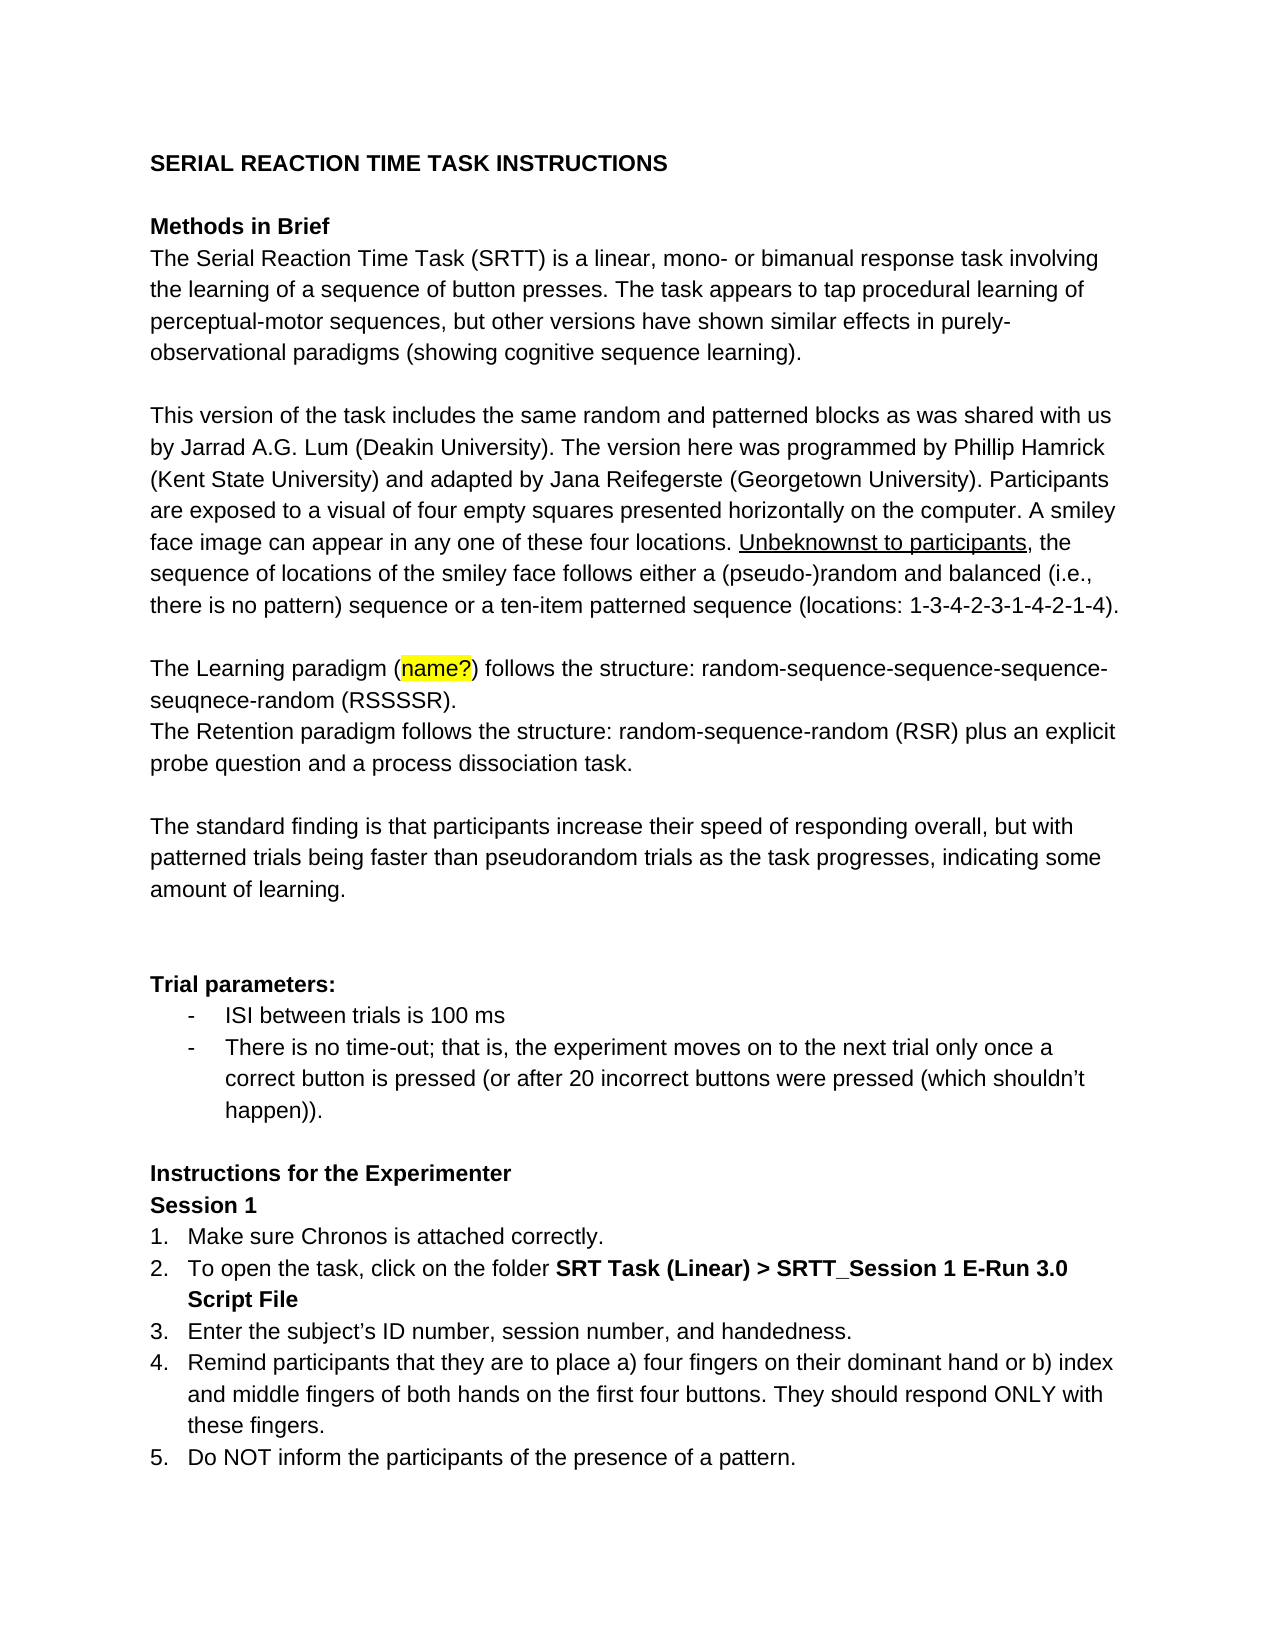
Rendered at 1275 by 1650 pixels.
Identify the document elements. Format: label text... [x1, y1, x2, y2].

list Do NOT inform the participants of the presence of a pattern. [150, 1444, 1125, 1470]
text The Learning paradigm (name?) follows the structure: random-sequence-sequence-sequence-seuqnece-random (RSSSSR). [150, 655, 1125, 713]
list To open the task, click on the folder SRT Task (Linear) > SRTT_Session 1 E-Run 3.0 Script File [150, 1255, 1125, 1313]
text The standard finding is that participants increase their speed of responding overall, but with patterned trials being faster than pseudorandom trials as the task progresses, indicating some amount of learning. [150, 813, 1125, 902]
list ISI between trials is 100 ms [187, 1002, 1125, 1028]
list Remind participants that they are to place a) four fingers on their dominant hand or b) index and middle fingers of both hands on the first four buttons. They should respond ONLY with these fingers. [150, 1349, 1125, 1439]
text Trial parameters: [150, 971, 1125, 997]
text Session 1 [150, 1192, 1125, 1218]
list Make sure Chronos is attached correctly. [150, 1223, 1125, 1249]
list Enter the subject’s ID number, session number, and handedness. [150, 1318, 1125, 1344]
text Methods in Brief [150, 213, 1125, 239]
list There is no time-out; that is, the experiment moves on to the next trial only once a correct button is pressed (or after 20 incorrect buttons were pressed (which shouldn’t happen)). [187, 1034, 1125, 1123]
text The Retention paradigm follows the structure: random-sequence-random (RSR) plus an explicit probe question and a process dissociation task. [150, 718, 1125, 776]
text This version of the task includes the same random and patterned blocks as was shared with us by Jarrad A.G. Lum (Deakin University). The version here was programmed by Phillip Hamrick (Kent State University) and adapted by Jana Reifegerste (Georgetown University). Participants are exposed to a visual of four empty squares presented horizontally on the computer. A smiley face image can appear in any one of these four locations. Unbeknownst to participants, the sequence of locations of the smiley face follows either a (pseudo-)random and balanced (i.e., there is no pattern) sequence or a ten-item patterned sequence (locations: 1-3-4-2-3-1-4-2-1-4). [150, 402, 1125, 618]
text The Serial Reaction Time Task (SRTT) is a linear, mono- or bimanual response task involving the learning of a sequence of button presses. The task appears to tap procedural learning of perceptual-motor sequences, but other versions have shown similar effects in purely-observational paradigms (showing cognitive sequence learning). [150, 245, 1125, 366]
text SERIAL REACTION TIME TASK INSTRUCTIONS [150, 150, 1125, 176]
text Instructions for the Experimenter [150, 1160, 1125, 1186]
